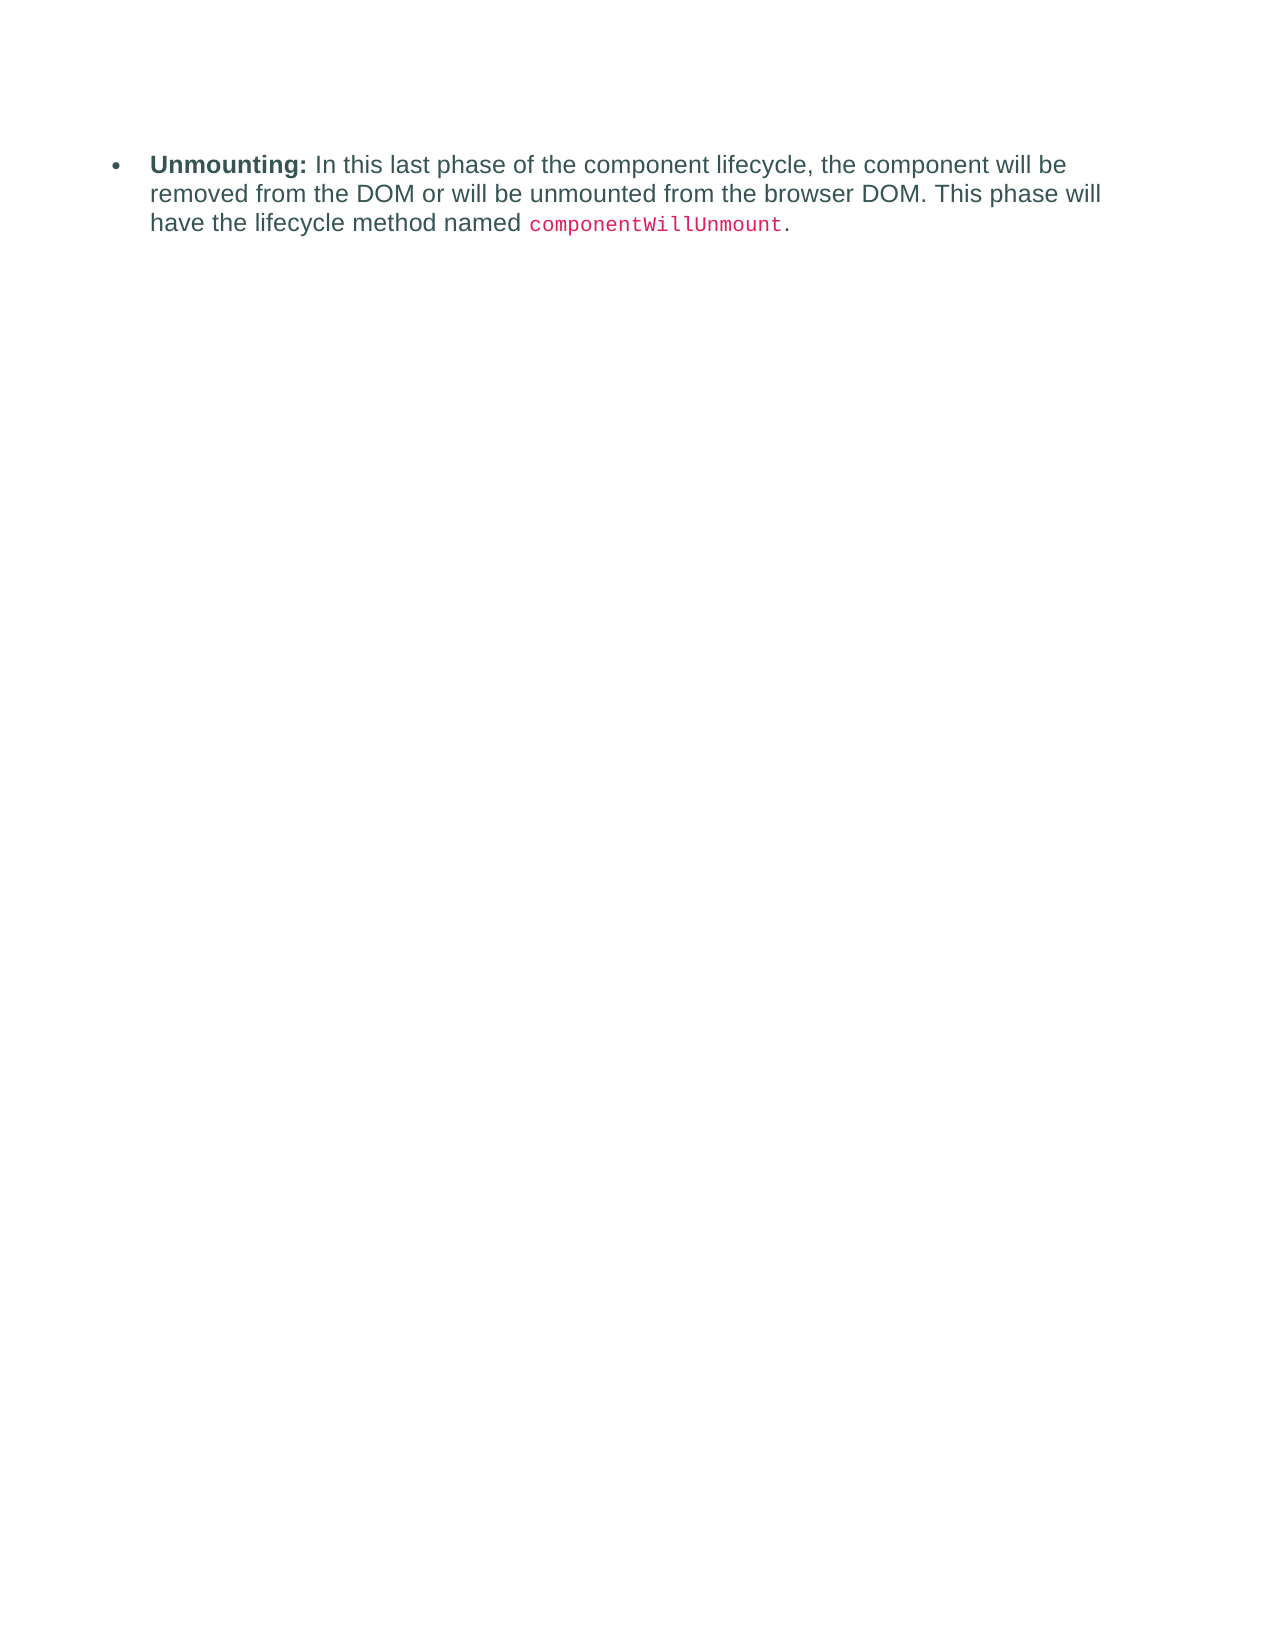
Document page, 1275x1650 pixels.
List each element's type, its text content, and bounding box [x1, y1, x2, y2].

list Unmounting: In this last phase of the component lifecycle, the component will be removed from the DOM or will be unmounted from the browser DOM. This phase will have the lifecycle method named componentWillUnmount. [112, 150, 1125, 237]
